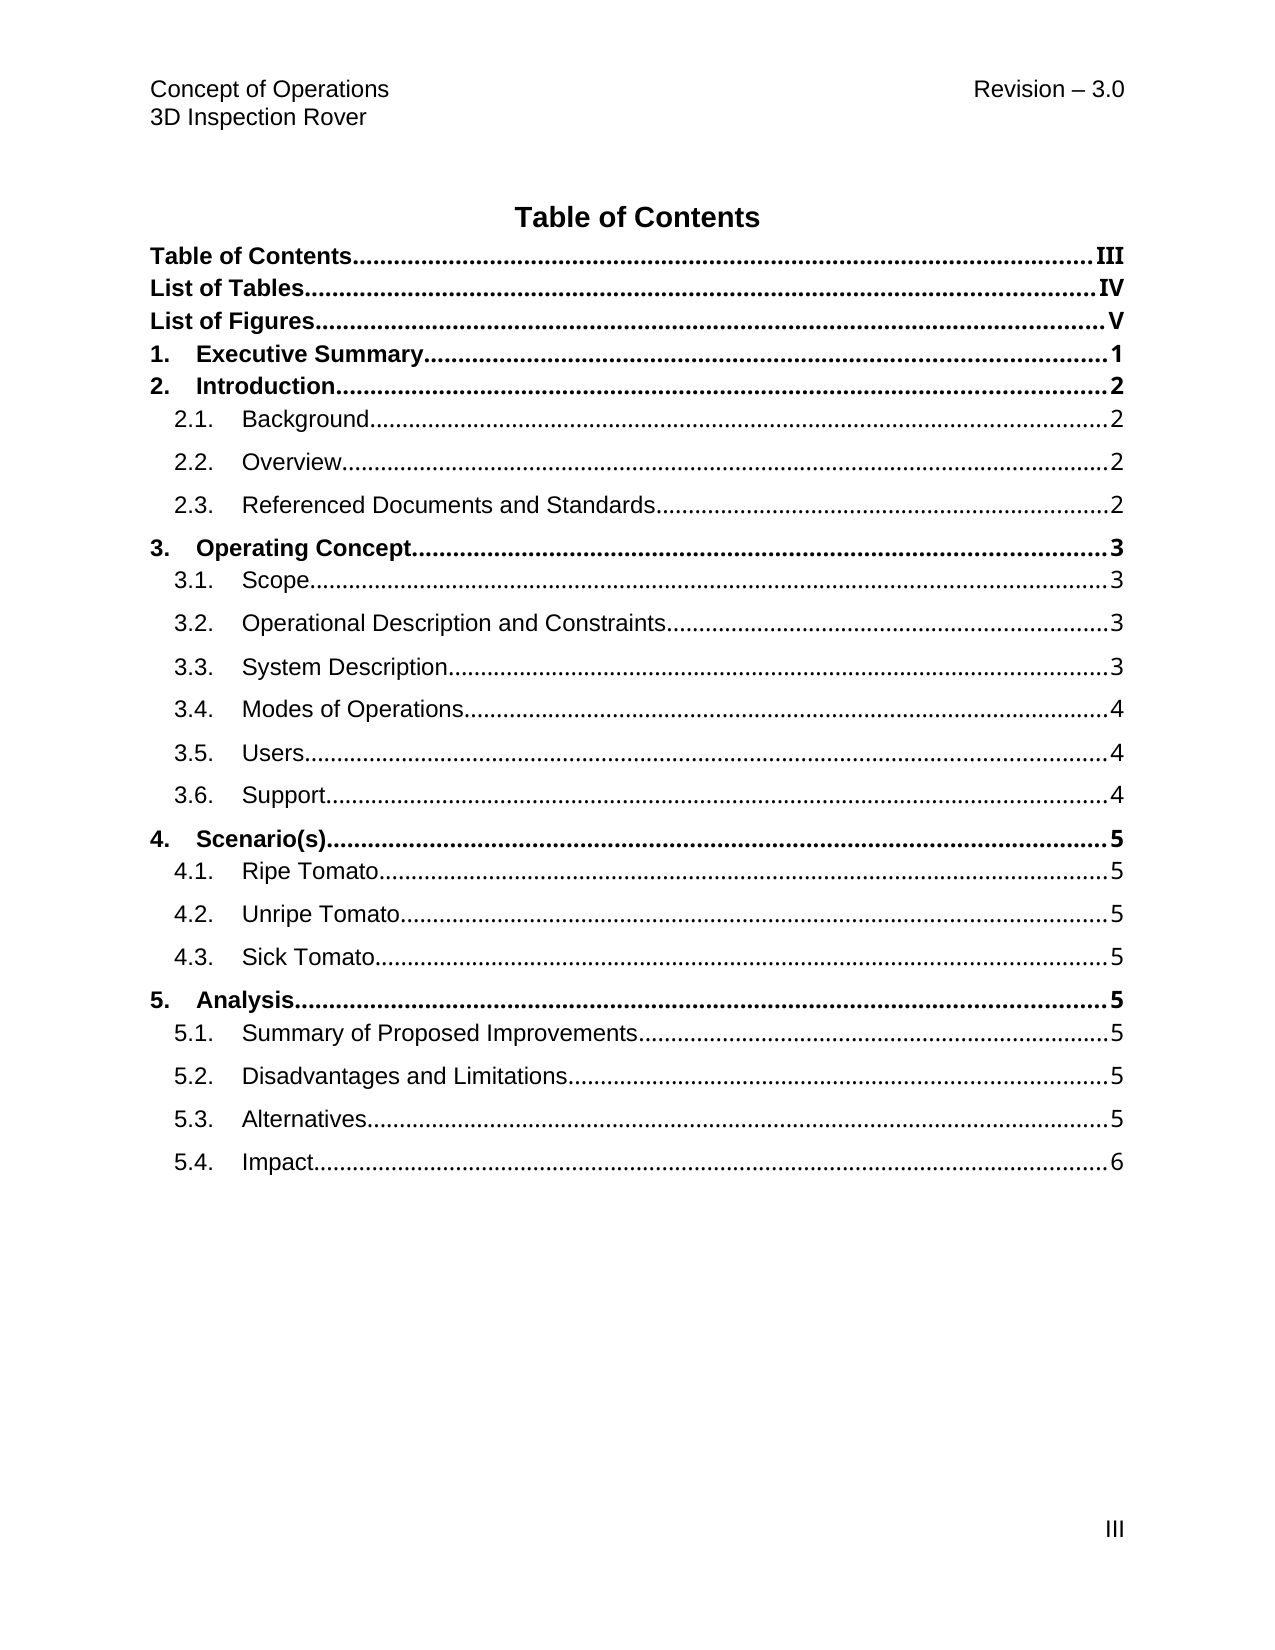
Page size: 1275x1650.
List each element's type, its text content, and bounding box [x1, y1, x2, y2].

text 4.3. Sick Tomato 5 [174, 940, 1125, 973]
text 3.2. Operational Description and Constraints 3 [174, 606, 1125, 639]
text List of Tables IV [150, 271, 1125, 304]
text 1. Executive Summary 1 [150, 336, 1125, 369]
text 5. Analysis 5 [150, 983, 1125, 1016]
subtitle Table of Contents [150, 200, 1125, 233]
text 4.1. Ripe Tomato 5 [174, 854, 1125, 887]
text 3.3. System Description 3 [174, 649, 1125, 682]
text 5.1. Summary of Proposed Improvements 5 [174, 1016, 1125, 1048]
text 2.1. Background 2 [174, 402, 1125, 434]
text 3.5. Users 4 [174, 735, 1125, 768]
text 2. Introduction 2 [150, 369, 1125, 402]
text 3.1. Scope 3 [174, 563, 1125, 596]
text 2.3. Referenced Documents and Standards 2 [174, 488, 1125, 520]
text 4. Scenario(s) 5 [150, 821, 1125, 854]
text 5.2. Disadvantages and Limitations 5 [174, 1059, 1125, 1091]
text Table of Contents III [150, 238, 1125, 271]
text 5.3. Alternatives 5 [174, 1102, 1125, 1134]
text 3.4. Modes of Operations 4 [174, 692, 1125, 725]
text 3. Operating Concept 3 [150, 531, 1125, 563]
text 5.4. Impact 6 [174, 1145, 1125, 1177]
text 3.6. Support 4 [174, 778, 1125, 811]
text List of Figures V [150, 304, 1125, 336]
text 4.2. Unripe Tomato 5 [174, 897, 1125, 929]
text 2.2. Overview 2 [174, 444, 1125, 477]
